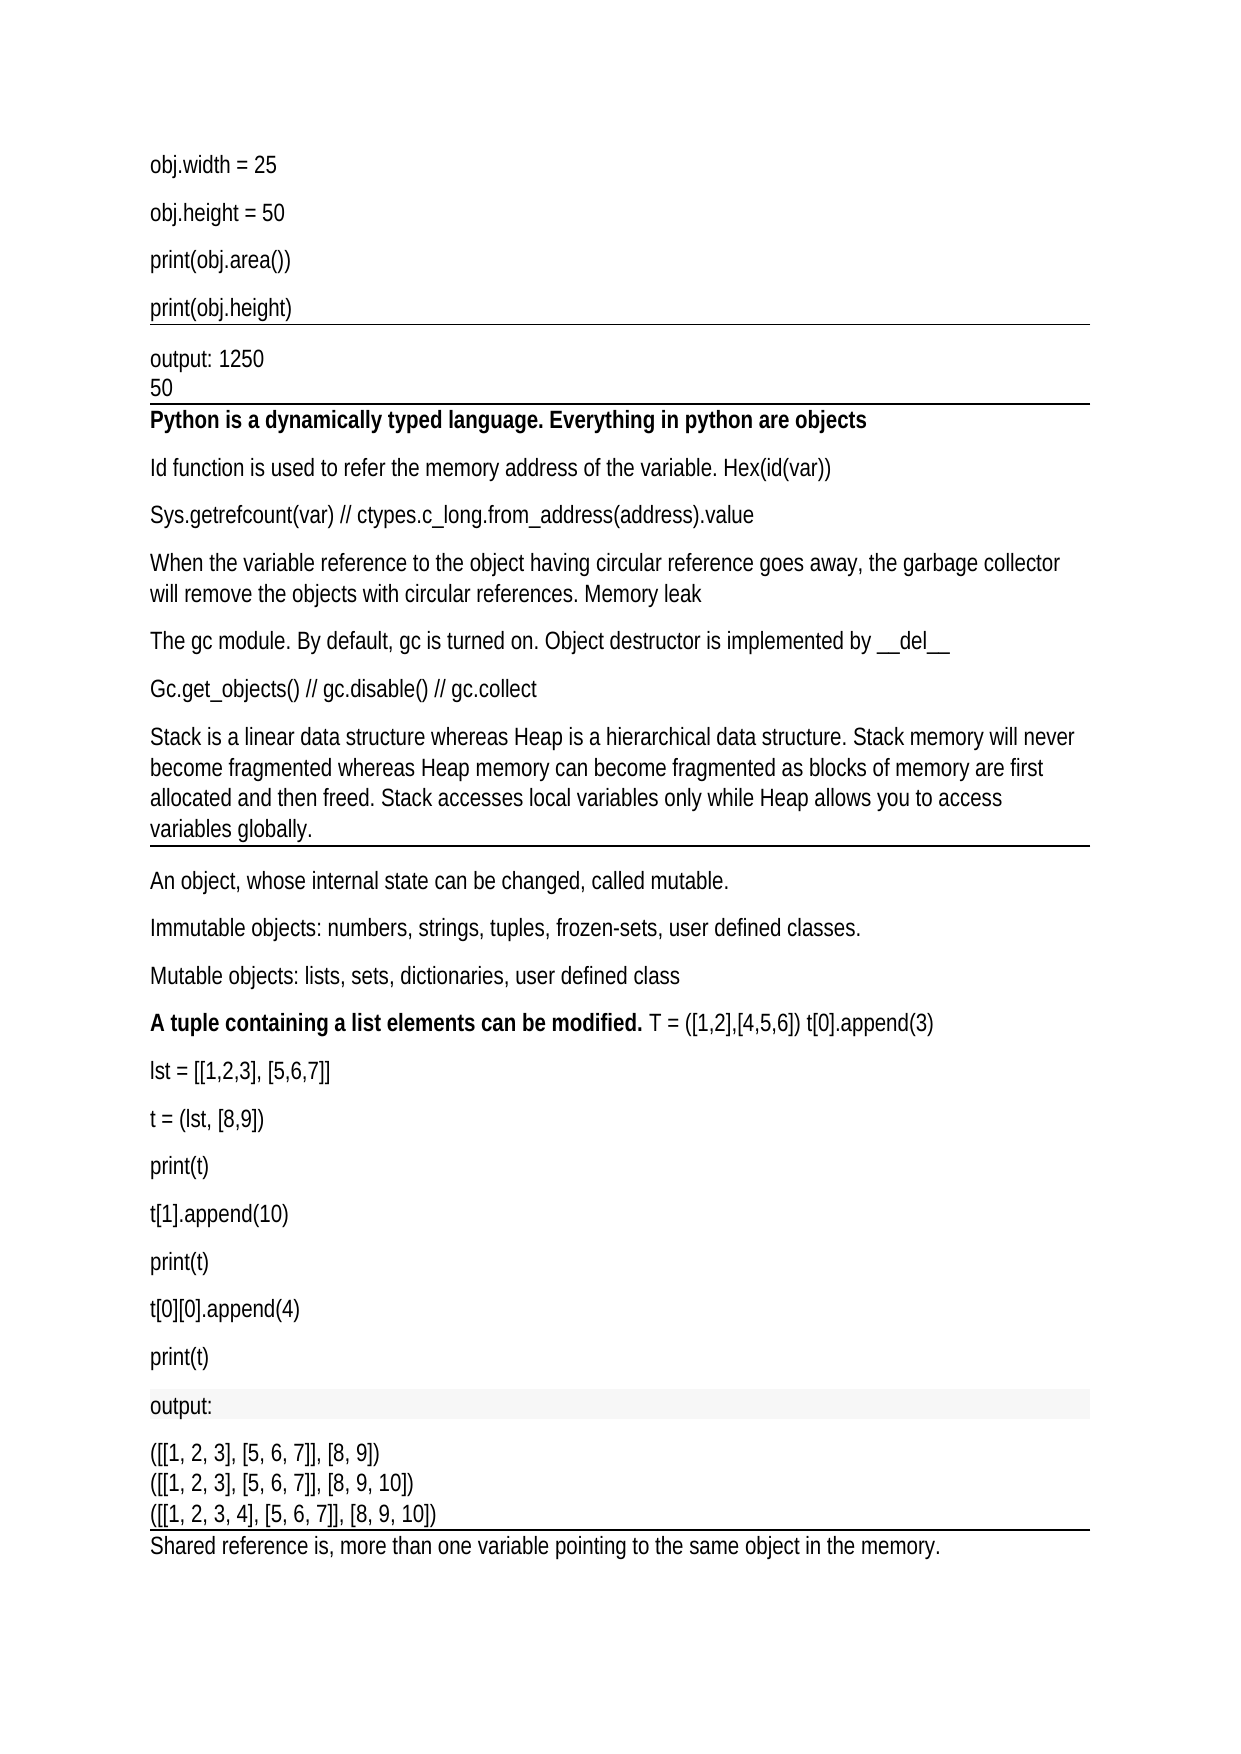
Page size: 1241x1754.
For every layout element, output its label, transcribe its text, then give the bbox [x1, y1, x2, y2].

text print(obj.area()) [150, 245, 1090, 274]
text Id function is used to refer the memory address of the variable. Hex(id(var)) [150, 453, 1090, 481]
text Shared reference is, more than one variable pointing to the same object in the memory. [150, 1531, 1090, 1559]
text lst = [[1,2,3], [5,6,7]] [150, 1056, 1090, 1085]
text t = (lst, [8,9]) [150, 1104, 1090, 1132]
text ([[1, 2, 3], [5, 6, 7]], [8, 9]) [150, 1436, 1090, 1467]
text A tuple containing a list elements can be modified. T = ([1,2],[4,5,6]) t[0].append(3) [150, 1008, 1090, 1037]
text output: 1250 [150, 344, 1090, 373]
text t[0][0].append(4) [150, 1294, 1090, 1323]
text ([[1, 2, 3], [5, 6, 7]], [8, 9, 10]) [150, 1467, 1090, 1497]
text The gc module. By default, gc is turned on. Object destructor is implemented by __del__ [150, 626, 1090, 655]
text ([[1, 2, 3, 4], [5, 6, 7]], [8, 9, 10]) [150, 1497, 1090, 1529]
text print(t) [150, 1151, 1090, 1180]
text obj.width = 25 [150, 150, 1090, 179]
text obj.height = 50 [150, 198, 1090, 226]
text print(obj.height) [150, 293, 1090, 324]
text t[1].append(10) [150, 1199, 1090, 1227]
text print(t) [150, 1246, 1090, 1275]
text Sys.getrefcount(var) // ctypes.c_long.from_address(address).value [150, 500, 1090, 529]
text Gc.get_objects() // gc.disable() // gc.collect [150, 674, 1090, 703]
text Immutable objects: numbers, strings, tuples, frozen-sets, user defined classes. [150, 913, 1090, 942]
text An object, whose internal state can be changed, called mutable. [150, 866, 1090, 894]
text output: [150, 1389, 1090, 1419]
text Stack is a linear data structure whereas Heap is a hierarchical data structure. Stack memory will never become fragmented whereas Heap memory can become fragmented as blocks of memory are first allocated and then freed. Stack accesses local variables only while Heap allows you to access variables globally. [150, 722, 1090, 845]
text Python is a dynamically typed language. Everything in python are objects [150, 405, 1090, 434]
text When the variable reference to the object having circular reference goes away, the garbage collector will remove the objects with circular references. Memory leak [150, 548, 1090, 607]
text Mutable objects: lists, sets, dictionaries, user defined class [150, 961, 1090, 989]
text 50 [150, 373, 1090, 403]
text print(t) [150, 1342, 1090, 1370]
